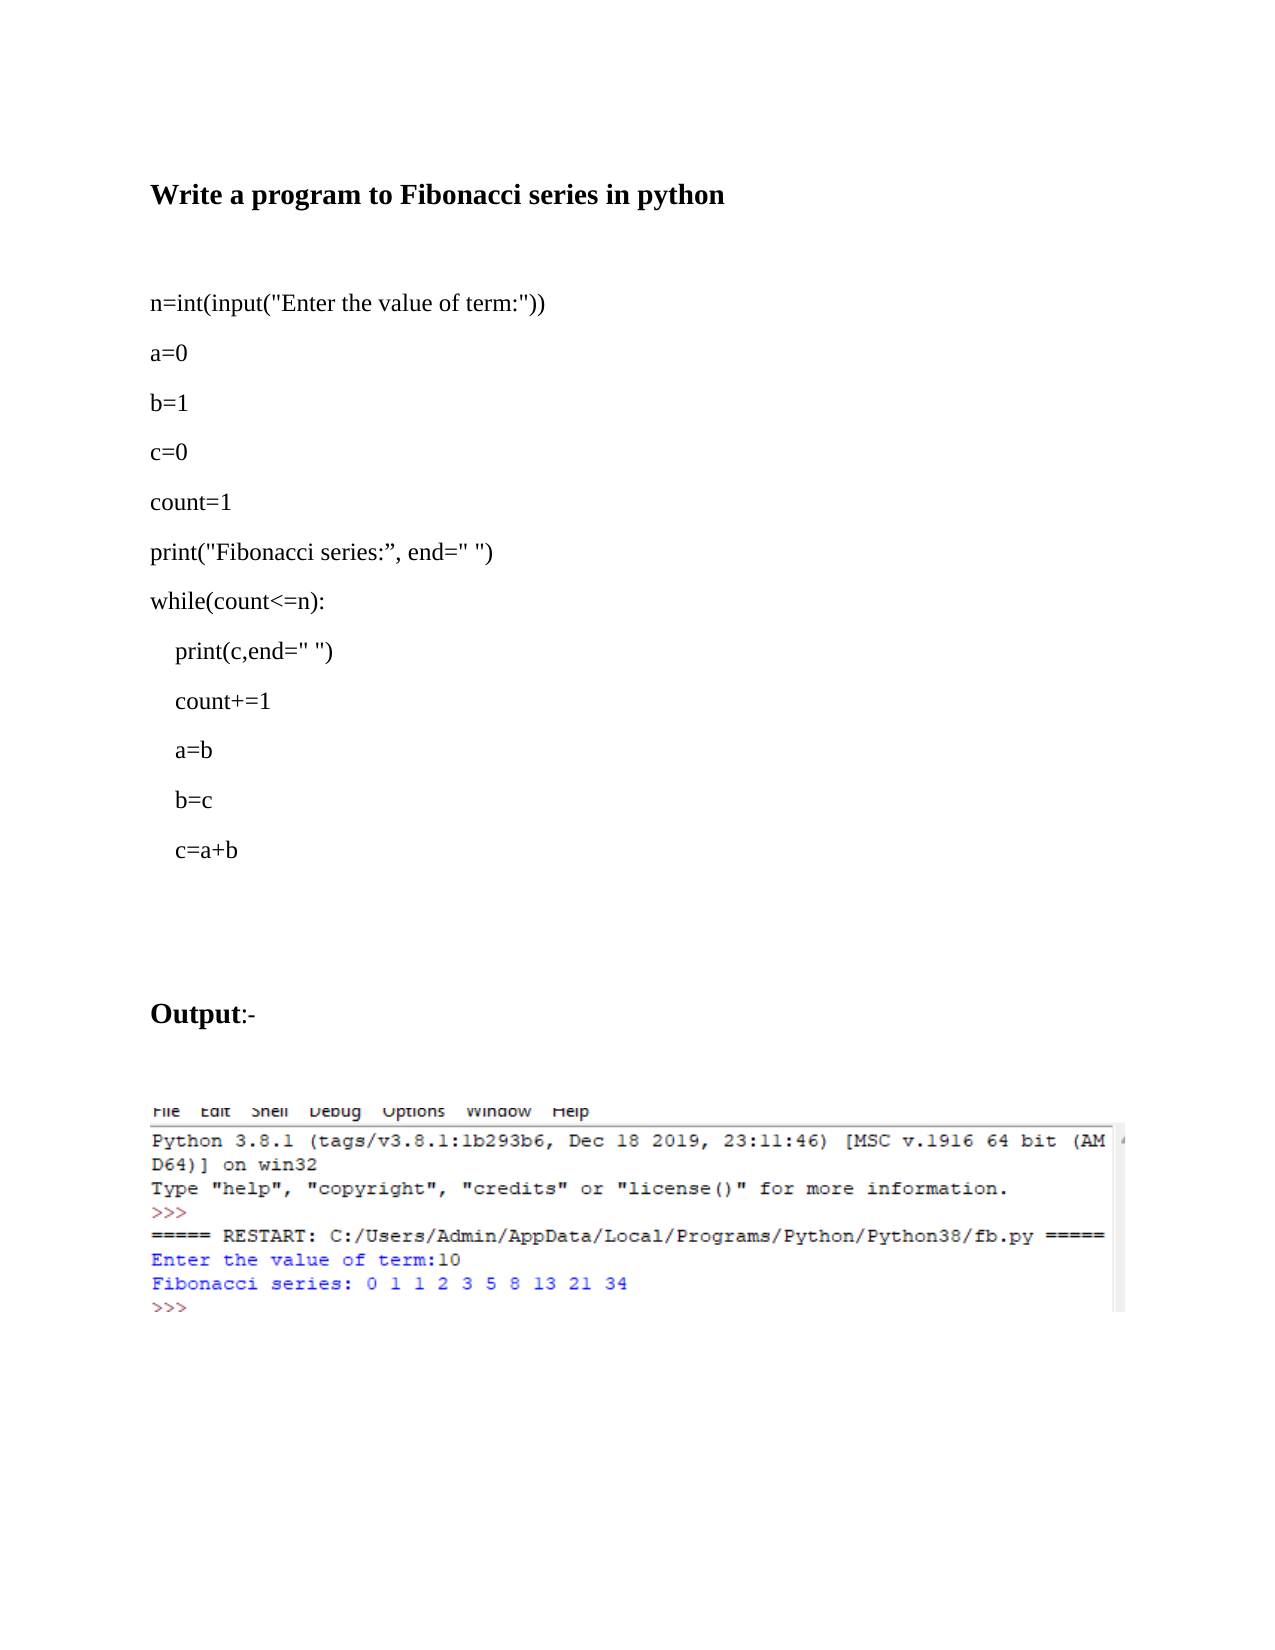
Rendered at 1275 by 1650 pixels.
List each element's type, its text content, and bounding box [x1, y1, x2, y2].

text print("Fibonacci series:”, end=" ") [150, 537, 1125, 565]
text c=0 [150, 437, 1125, 466]
text b=c [150, 785, 1125, 814]
text a=0 [150, 338, 1125, 367]
text b=1 [150, 388, 1125, 416]
text n=int(input("Enter the value of term:")) [150, 288, 1125, 317]
picture [150, 1108, 1125, 1312]
text while(count<=n): [150, 586, 1125, 615]
text Write a program to Fibonacci series in python [150, 177, 1125, 211]
text Output:- [150, 996, 1125, 1031]
text count+=1 [150, 686, 1125, 714]
text a=b [150, 735, 1125, 764]
text c=a+b [150, 835, 1125, 863]
text print(c,end=" ") [150, 636, 1125, 665]
text count=1 [150, 487, 1125, 516]
